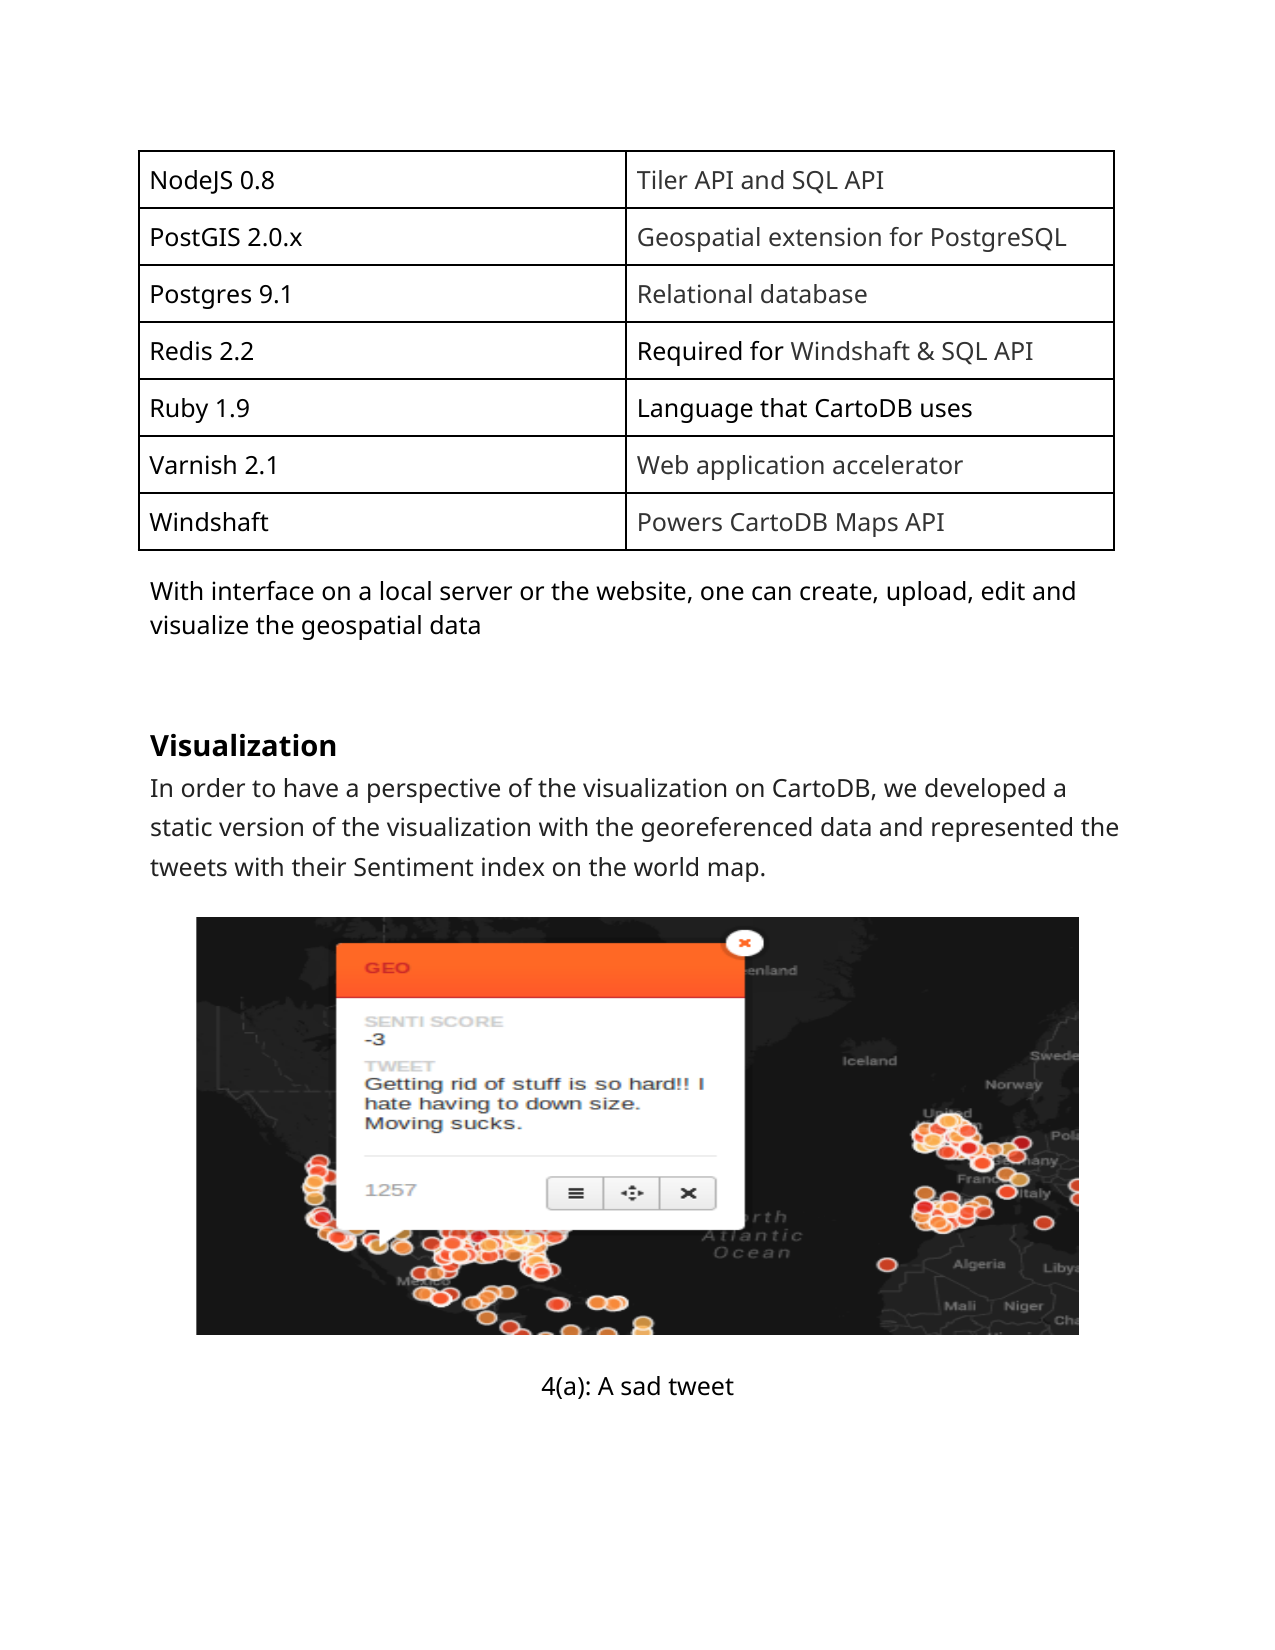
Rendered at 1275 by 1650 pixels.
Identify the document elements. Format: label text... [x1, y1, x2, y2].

table_cell Redis 2.2 [140, 323, 625, 378]
table_cell Ruby 1.9 [140, 380, 625, 435]
text In order to have a perspective of the visualization on CartoDB, we developed a static version of the visualization with the georeferenced data and represented the tweets with their Sentiment index on the world map. [150, 771, 1125, 913]
table_cell Windshaft [140, 494, 625, 549]
table_cell Powers CartoDB Maps API [627, 494, 1113, 549]
picture [196, 917, 1079, 1335]
table_cell Required for Windshaft & SQL API [627, 323, 1113, 378]
table_cell Tiler API and SQL API [627, 152, 1113, 207]
table_cell Geospatial extension for PostgreSQL [627, 209, 1113, 264]
table_cell NodeJS 0.8 [140, 152, 625, 207]
table_cell Language that CartoDB uses [627, 380, 1113, 435]
table_cell Web application accelerator [627, 437, 1113, 492]
table_cell Varnish 2.1 [140, 437, 625, 492]
text With interface on a local server or the website, one can create, upload, edit and visualize the geospatial data [150, 574, 1125, 642]
text Visualization [150, 725, 1125, 765]
table_cell PostGIS 2.0.x [140, 209, 625, 264]
text 4(a): A sad tweet [150, 1369, 1125, 1403]
table_cell Relational database [627, 266, 1113, 321]
table_cell Postgres 9.1 [140, 266, 625, 321]
